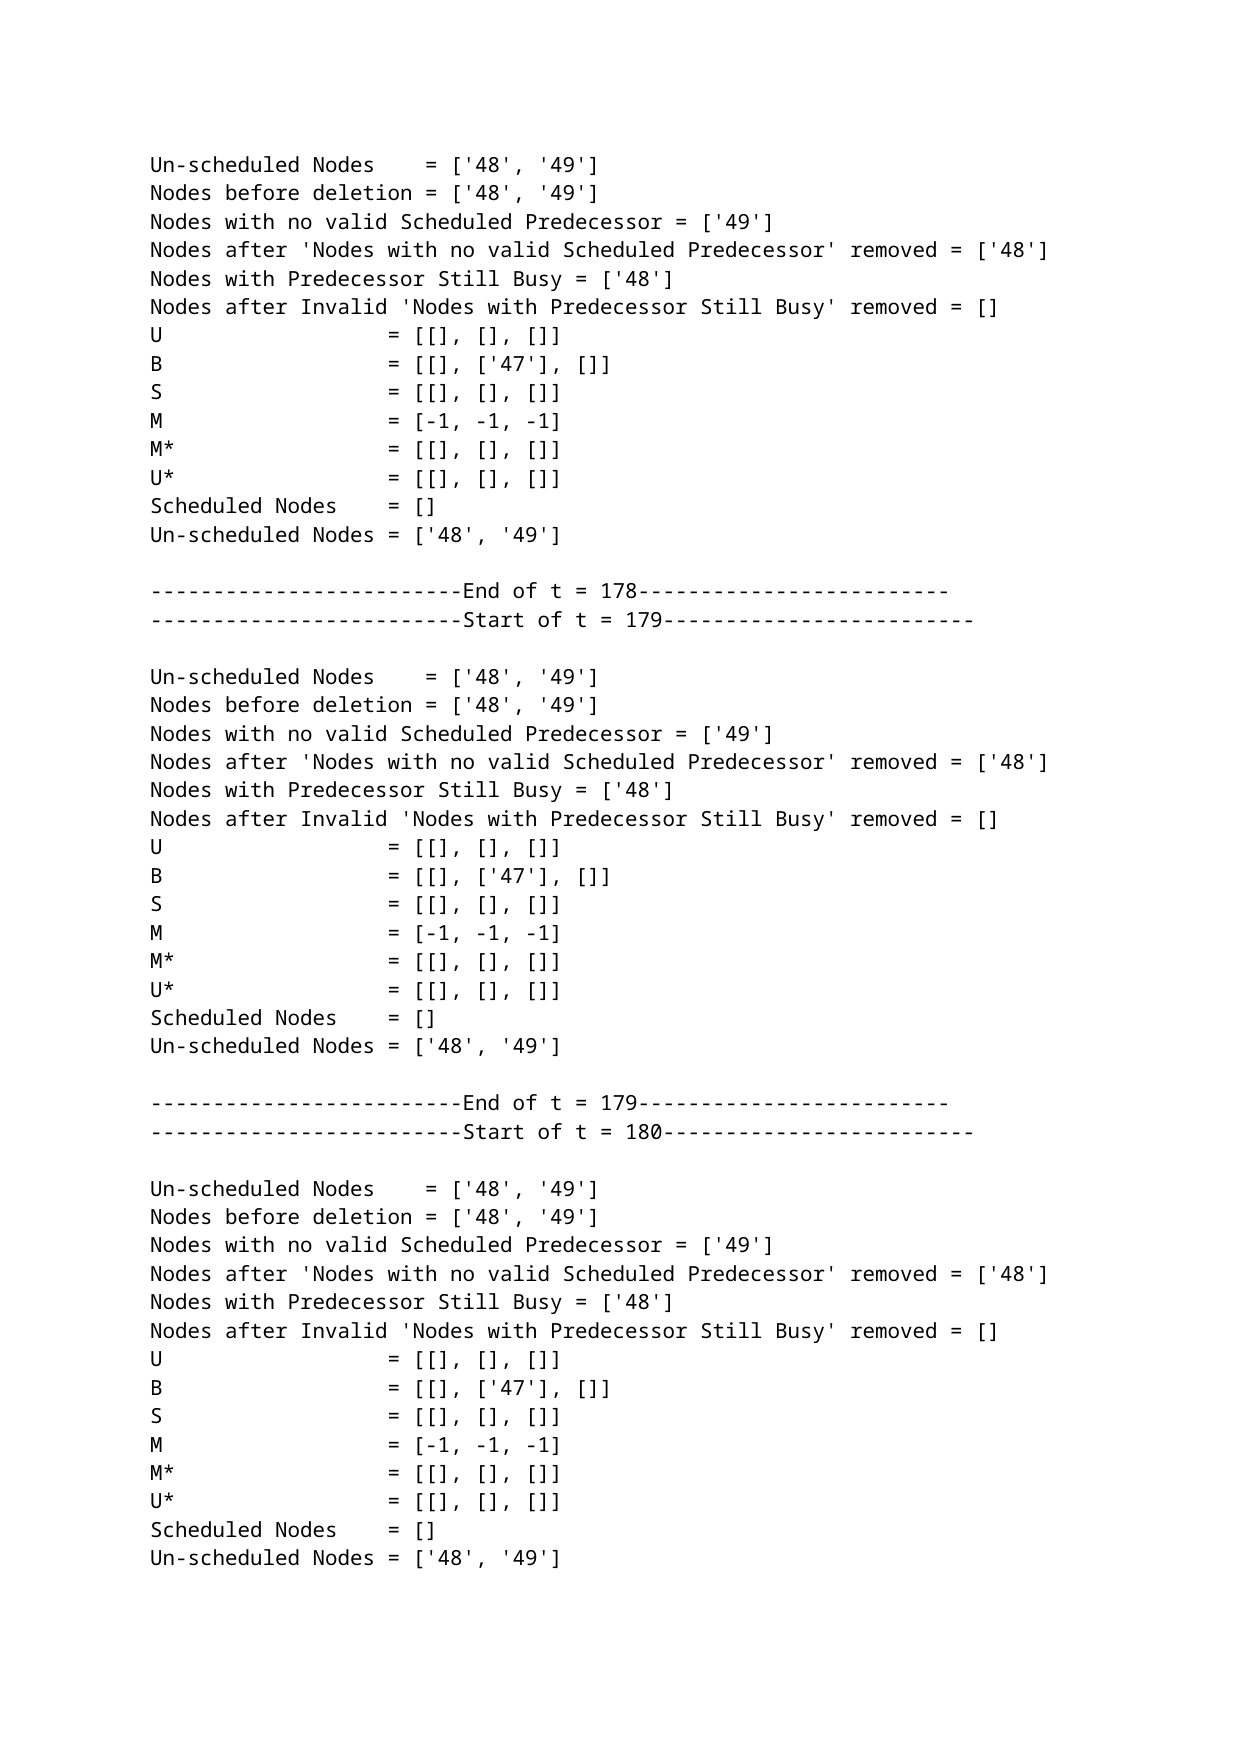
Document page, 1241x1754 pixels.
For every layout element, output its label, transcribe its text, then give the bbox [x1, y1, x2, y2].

text Nodes with no valid Scheduled Predecessor = ['49'] [150, 207, 1090, 235]
text M* = [[], [], []] [150, 946, 1090, 975]
text Nodes with Predecessor Still Busy = ['48'] [150, 1287, 1090, 1316]
text Un-scheduled Nodes = ['48', '49'] [150, 1032, 1090, 1060]
text Nodes after 'Nodes with no valid Scheduled Predecessor' removed = ['48'] [150, 1259, 1090, 1287]
text U* = [[], [], []] [150, 1487, 1090, 1515]
text U* = [[], [], []] [150, 975, 1090, 1003]
text Un-scheduled Nodes = ['48', '49'] [150, 1174, 1090, 1202]
text B = [[], ['47'], []] [150, 349, 1090, 377]
text M* = [[], [], []] [150, 1458, 1090, 1487]
text Nodes with no valid Scheduled Predecessor = ['49'] [150, 719, 1090, 747]
text Nodes before deletion = ['48', '49'] [150, 178, 1090, 207]
text Nodes before deletion = ['48', '49'] [150, 1202, 1090, 1231]
text Nodes after 'Nodes with no valid Scheduled Predecessor' removed = ['48'] [150, 747, 1090, 776]
text Scheduled Nodes = [] [150, 1515, 1090, 1543]
text -------------------------Start of t = 180------------------------- [150, 1117, 1090, 1145]
text -------------------------End of t = 178------------------------- [150, 577, 1090, 605]
text S = [[], [], []] [150, 377, 1090, 406]
text Scheduled Nodes = [] [150, 1003, 1090, 1032]
text Nodes with no valid Scheduled Predecessor = ['49'] [150, 1231, 1090, 1259]
text -------------------------End of t = 179------------------------- [150, 1088, 1090, 1117]
text Nodes after 'Nodes with no valid Scheduled Predecessor' removed = ['48'] [150, 235, 1090, 264]
text M = [-1, -1, -1] [150, 1430, 1090, 1458]
text U = [[], [], []] [150, 832, 1090, 861]
text Un-scheduled Nodes = ['48', '49'] [150, 1543, 1090, 1572]
text -------------------------Start of t = 179------------------------- [150, 605, 1090, 633]
text Nodes before deletion = ['48', '49'] [150, 690, 1090, 719]
text Nodes with Predecessor Still Busy = ['48'] [150, 264, 1090, 292]
text Nodes after Invalid 'Nodes with Predecessor Still Busy' removed = [] [150, 1316, 1090, 1344]
text Nodes after Invalid 'Nodes with Predecessor Still Busy' removed = [] [150, 292, 1090, 321]
text S = [[], [], []] [150, 889, 1090, 918]
text Scheduled Nodes = [] [150, 491, 1090, 520]
text Nodes with Predecessor Still Busy = ['48'] [150, 776, 1090, 804]
text Un-scheduled Nodes = ['48', '49'] [150, 150, 1090, 178]
text M = [-1, -1, -1] [150, 406, 1090, 434]
text U* = [[], [], []] [150, 463, 1090, 491]
text Nodes after Invalid 'Nodes with Predecessor Still Busy' removed = [] [150, 804, 1090, 832]
text M = [-1, -1, -1] [150, 918, 1090, 946]
text B = [[], ['47'], []] [150, 861, 1090, 889]
text U = [[], [], []] [150, 1344, 1090, 1373]
text U = [[], [], []] [150, 321, 1090, 349]
text M* = [[], [], []] [150, 434, 1090, 463]
text S = [[], [], []] [150, 1401, 1090, 1430]
text B = [[], ['47'], []] [150, 1373, 1090, 1401]
text Un-scheduled Nodes = ['48', '49'] [150, 662, 1090, 690]
text Un-scheduled Nodes = ['48', '49'] [150, 520, 1090, 548]
